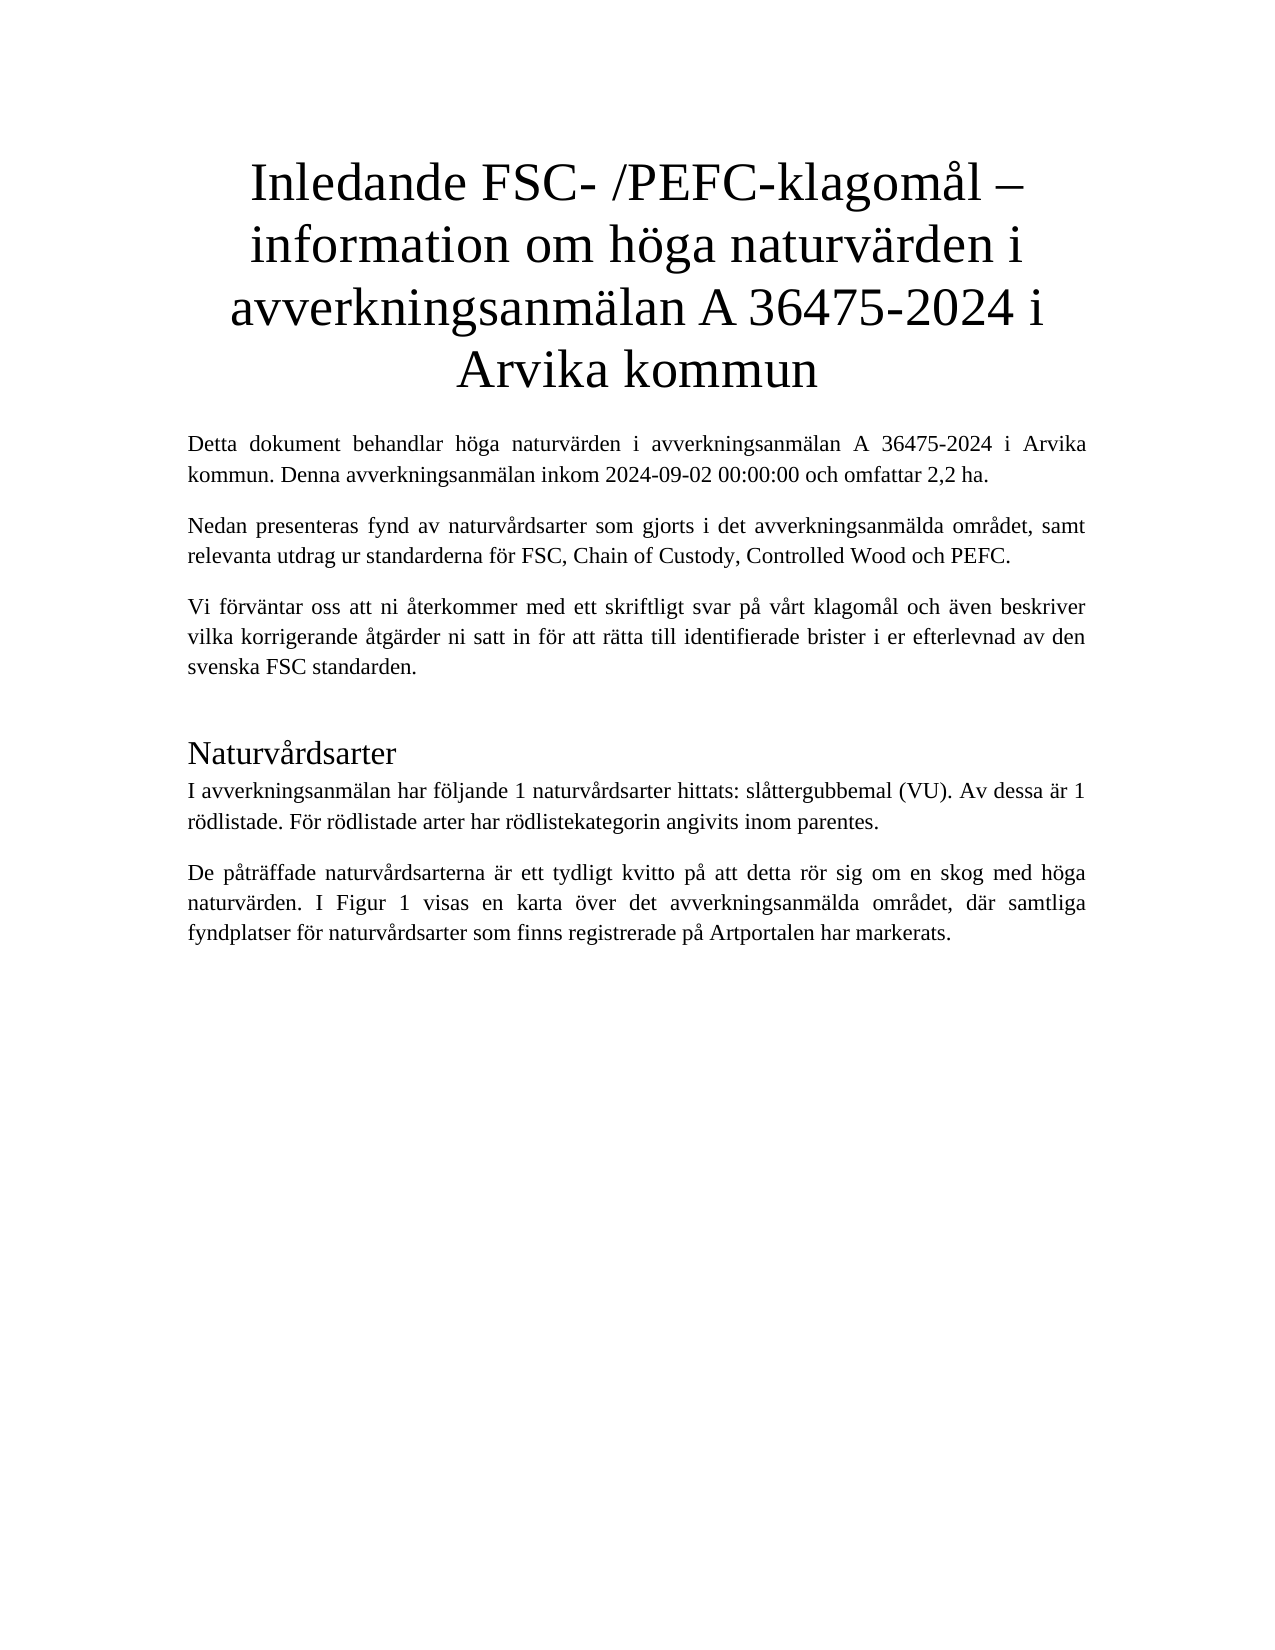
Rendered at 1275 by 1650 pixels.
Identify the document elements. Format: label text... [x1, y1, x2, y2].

subtitle Naturvårdsarter [187, 733, 1087, 772]
text I avverkningsanmälan har följande 1 naturvårdsarter hittats: slåttergubbemal (VU). Av dessa är 1 rödlistade. För rödlistade arter har rödlistekategorin angivits inom parentes. [187, 778, 1087, 834]
text Nedan presenteras fynd av naturvårdsarter som gjorts i det avverkningsanmälda området, samt relevanta utdrag ur standarderna för FSC, Chain of Custody, Controlled Wood och PEFC. [187, 512, 1087, 568]
text Vi förväntar oss att ni återkommer med ett skriftligt svar på vårt klagomål och även beskriver vilka korrigerande åtgärder ni satt in för att rätta till identifierade brister i er efterlevnad av den svenska FSC standarden. [187, 593, 1087, 680]
text De påträffade naturvårdsarterna är ett tydligt kvitto på att detta rör sig om en skog med höga naturvärden. I Figur 1 visas en karta över det avverkningsanmälda området, där samtliga fyndplatser för naturvårdsarter som finns registrerade på Artportalen har markerats. [187, 859, 1087, 946]
title Inledande FSC- /PEFC-klagomål – information om höga naturvärden i avverkningsanmälan A 36475-2024 i Arvika kommun [187, 150, 1087, 399]
text Detta dokument behandlar höga naturvärden i avverkningsanmälan A 36475-2024 i Arvika kommun. Denna avverkningsanmälan inkom 2024-09-02 00:00:00 och omfattar 2,2 ha. [187, 430, 1087, 487]
